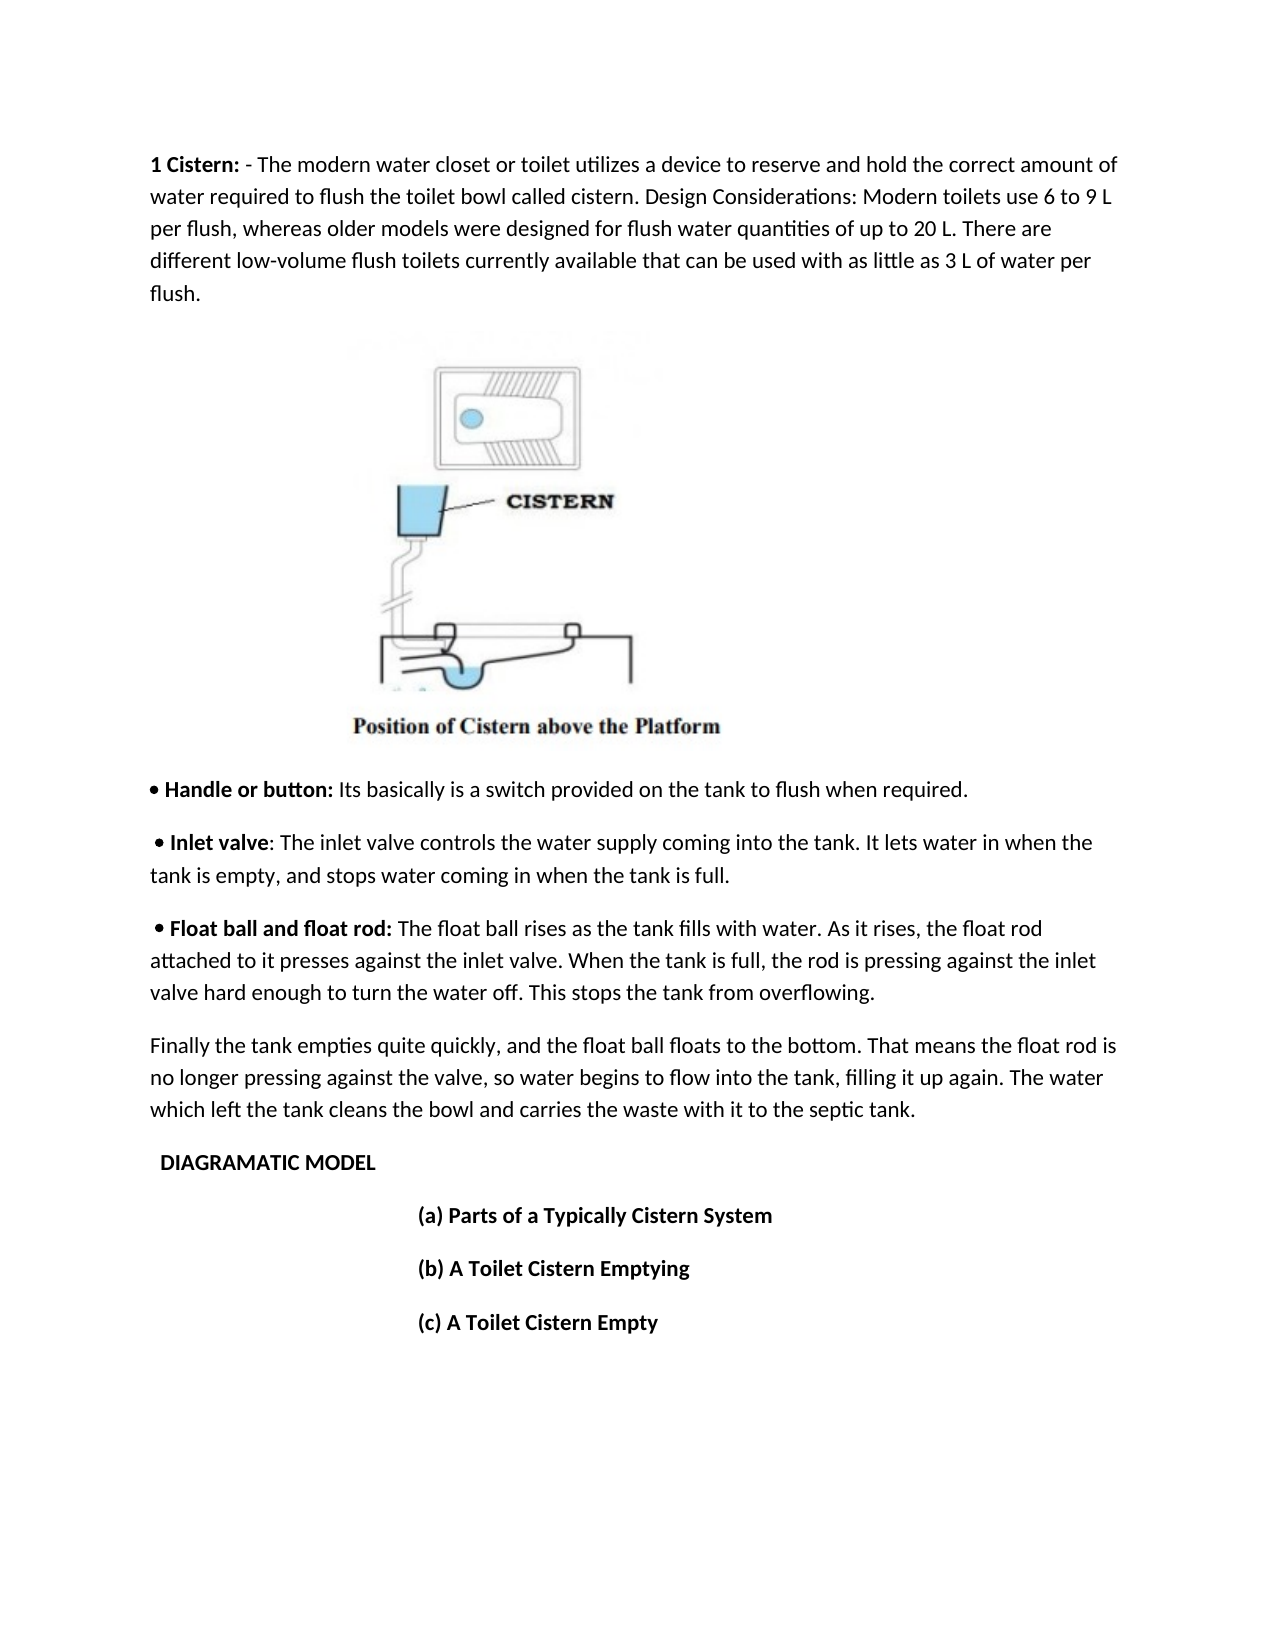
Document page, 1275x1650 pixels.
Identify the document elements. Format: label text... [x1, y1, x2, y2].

text (c) A Toilet Cistern Empty [150, 1308, 1125, 1336]
picture [346, 331, 747, 751]
text (b) A Toilet Cistern Emptying [150, 1254, 1125, 1283]
text (a) Parts of a Typically Cistern System [150, 1202, 1125, 1229]
text DIAGRAMATIC MODEL [150, 1148, 1125, 1177]
text Finally the tank empties quite quickly, and the float ball floats to the bottom. That means the float rod is no longer pressing against the valve, so water begins to flow into the tank, filling it up again. The water which left the tank cleans the bowl and carries the waste with it to the septic tank. [150, 1031, 1125, 1123]
text Inlet valve: The inlet valve controls the water supply coming into the tank. It lets water in when the tank is empty, and stops water coming in when the tank is full. [150, 828, 1125, 889]
text 1 Cistern: - The modern water closet or toilet utilizes a device to reserve and hold the correct amount of water required to flush the toilet bowl called cistern. Design Considerations: Modern toilets use 6 to 9 L per flush, whereas older models were designed for flush water quantities of up to 20 L. There are different low-volume flush toilets currently available that can be used with as little as 3 L of water per flush. [150, 150, 1125, 307]
text Handle or button: Its basically is a switch provided on the tank to flush when required. [150, 776, 1125, 803]
text Float ball and float rod: The float ball rises as the tank fills with water. As it rises, the float rod attached to it presses against the inlet valve. When the tank is full, the rod is pressing against the inlet valve hard enough to turn the water off. This stops the tank from overflowing. [150, 914, 1125, 1006]
